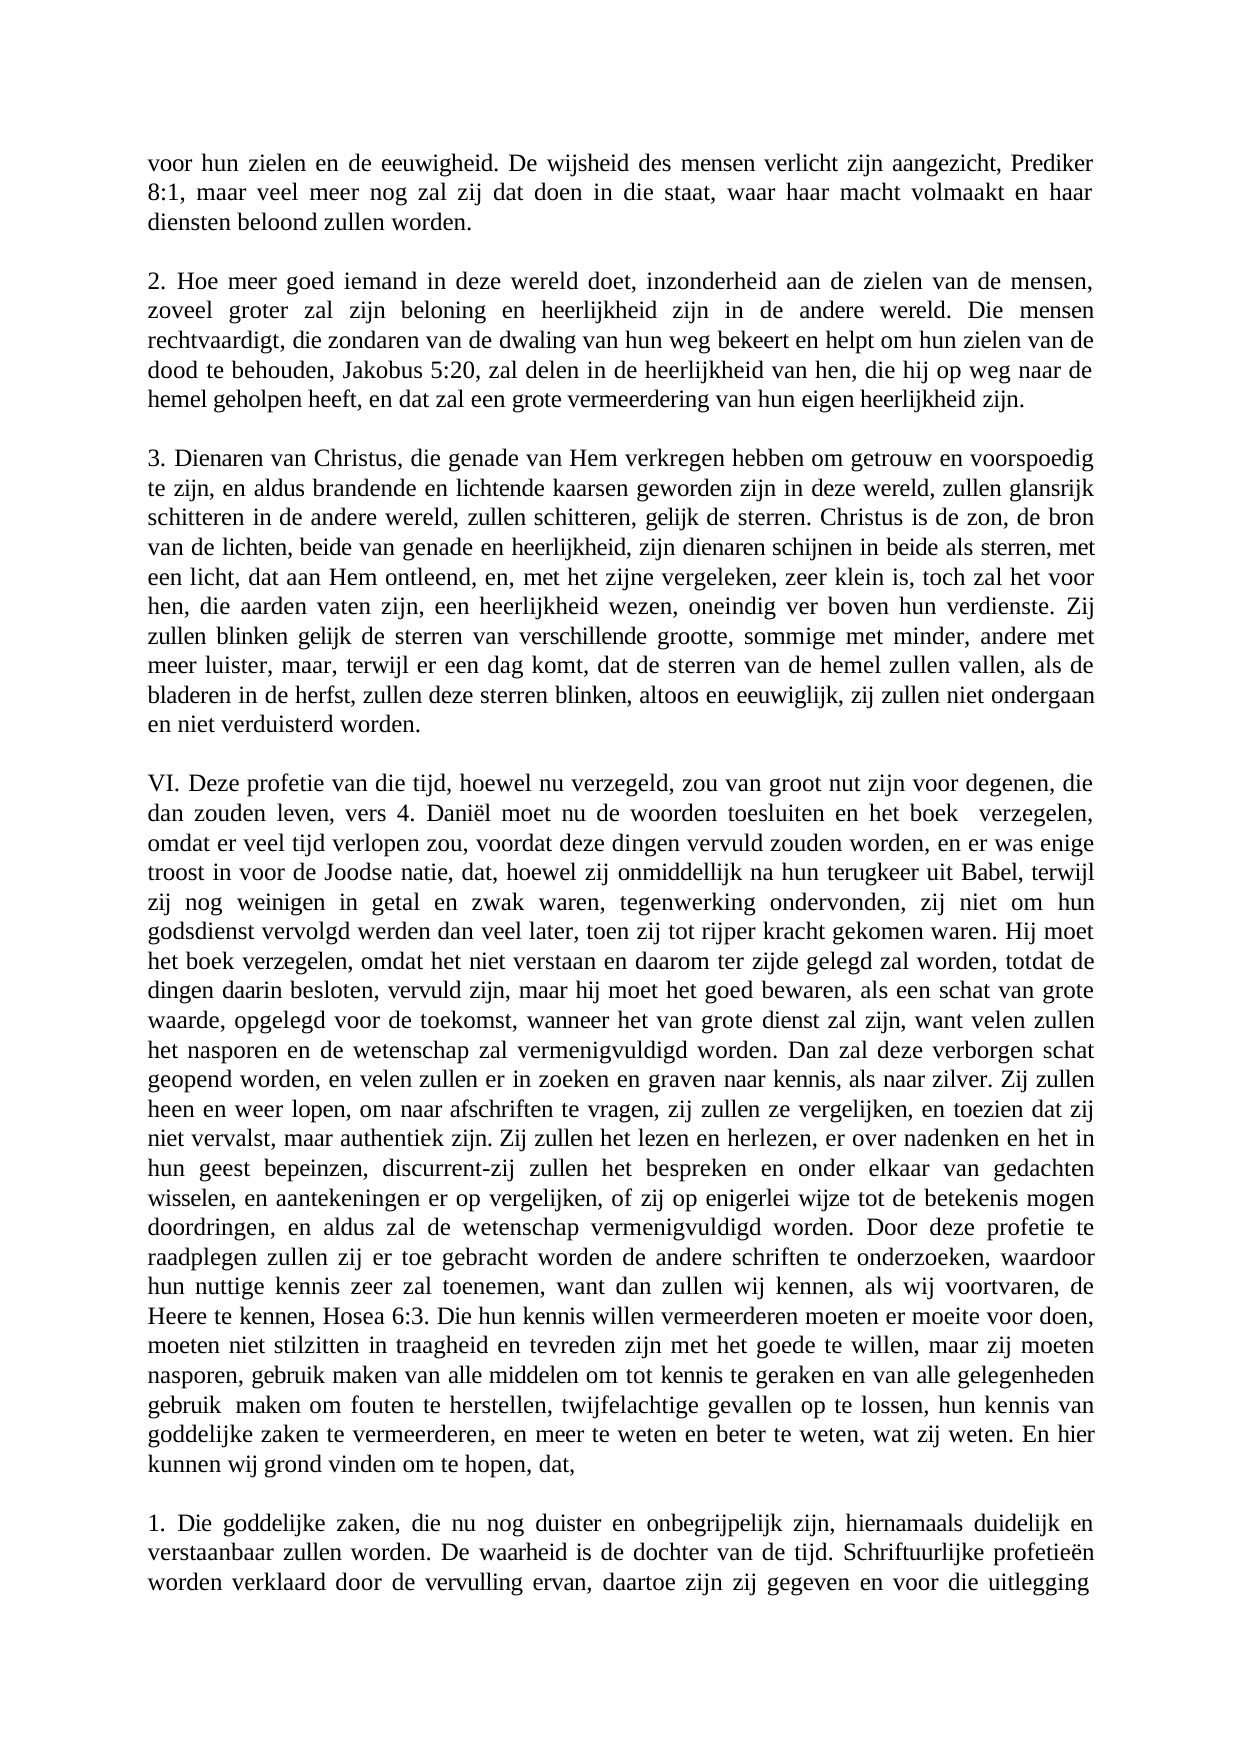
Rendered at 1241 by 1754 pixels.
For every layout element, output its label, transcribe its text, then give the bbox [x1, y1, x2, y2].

list Hoe meer goed iemand in deze wereld doet, inzonderheid aan de zielen van de mensen, zoveel groter zal zijn beloning en heerlijkheid zijn in de andere wereld. Die mensen rechtvaardigt, die zondaren van de dwaling van hun weg bekeert en helpt om hun zielen van de dood te behouden, Jakobus 5:20, zal delen in de heerlijkheid van hen, die hij op weg naar de hemel geholpen heeft, en dat zal een grote vermeerdering van hun eigen heerlijkheid zijn. [147, 266, 1094, 413]
text voor hun zielen en de eeuwigheid. De wijsheid des mensen verlicht zijn aangezicht, Prediker 8:1, maar veel meer nog zal zij dat doen in die staat, waar haar macht volmaakt en haar diensten beloond zullen worden. [147, 148, 1093, 236]
list Die goddelijke zaken, die nu nog duister en onbegrijpelijk zijn, hiernamaals duidelijk en verstaanbaar zullen worden. De waarheid is de dochter van de tijd. Schriftuurlijke profetieën worden verklaard door de vervulling ervan, daartoe zijn zij gegeven en voor die uitlegging [147, 1508, 1094, 1596]
list Deze profetie van die tijd, hoewel nu verzegeld, zou van groot nut zijn voor degenen, die dan zouden leven, vers 4. Daniël moet nu de woorden toesluiten en het boek verzegelen, omdat er veel tijd verlopen zou, voordat deze dingen vervuld zouden worden, en er was enige troost in voor de Joodse natie, dat, hoewel zij onmiddellijk na hun terugkeer uit Babel, terwijl zij nog weinigen in getal en zwak waren, tegenwerking ondervonden, zij niet om hun godsdienst vervolgd werden dan veel later, toen zij tot rijper kracht gekomen waren. Hij moet het boek verzegelen, omdat het niet verstaan en daarom ter zijde gelegd zal worden, totdat de dingen daarin besloten, vervuld zijn, maar hij moet het goed bewaren, als een schat van grote waarde, opgelegd voor de toekomst, wanneer het van grote dienst zal zijn, want velen zullen het nasporen en de wetenschap zal vermenigvuldigd worden. Dan zal deze verborgen schat geopend worden, en velen zullen er in zoeken en graven naar kennis, als naar zilver. Zij zullen heen en weer lopen, om naar afschriften te vragen, zij zullen ze vergelijken, en toezien dat zij niet vervalst, maar authentiek zijn. Zij zullen het lezen en herlezen, er over nadenken en het in hun geest bepeinzen, discurrent-zij zullen het bespreken en onder elkaar van gedachten wisselen, en aantekeningen er op vergelijken, of zij op enigerlei wijze tot de betekenis mogen doordringen, en aldus zal de wetenschap vermenigvuldigd worden. Door deze profetie te raadplegen zullen zij er toe gebracht worden de andere schriften te onderzoeken, waardoor hun nuttige kennis zeer zal toenemen, want dan zullen wij kennen, als wij voortvaren, de Heere te kennen, Hosea 6:3. Die hun kennis willen vermeerderen moeten er moeite voor doen, moeten niet stilzitten in traagheid en tevreden zijn met het goede te willen, maar zij moeten nasporen, gebruik maken van alle middelen om tot kennis te geraken en van alle gelegenheden gebruik maken om fouten te herstellen, twijfelachtige gevallen op te lossen, hun kennis van goddelijke zaken te vermeerderen, en meer te weten en beter te weten, wat zij weten. En hier kunnen wij grond vinden om te hopen, dat, [147, 768, 1095, 1478]
list Dienaren van Christus, die genade van Hem verkregen hebben om getrouw en voorspoedig te zijn, en aldus brandende en lichtende kaarsen geworden zijn in deze wereld, zullen glansrijk schitteren in de andere wereld, zullen schitteren, gelijk de sterren. Christus is de zon, de bron van de lichten, beide van genade en heerlijkheid, zijn dienaren schijnen in beide als sterren, met een licht, dat aan Hem ontleend, en, met het zijne vergeleken, zeer klein is, toch zal het voor hen, die aarden vaten zijn, een heerlijkheid wezen, oneindig ver boven hun verdienste. Zij zullen blinken gelijk de sterren van verschillende grootte, sommige met minder, andere met meer luister, maar, terwijl er een dag komt, dat de sterren van de hemel zullen vallen, als de bladeren in de herfst, zullen deze sterren blinken, altoos en eeuwiglijk, zij zullen niet ondergaan en niet verduisterd worden. [147, 443, 1095, 738]
